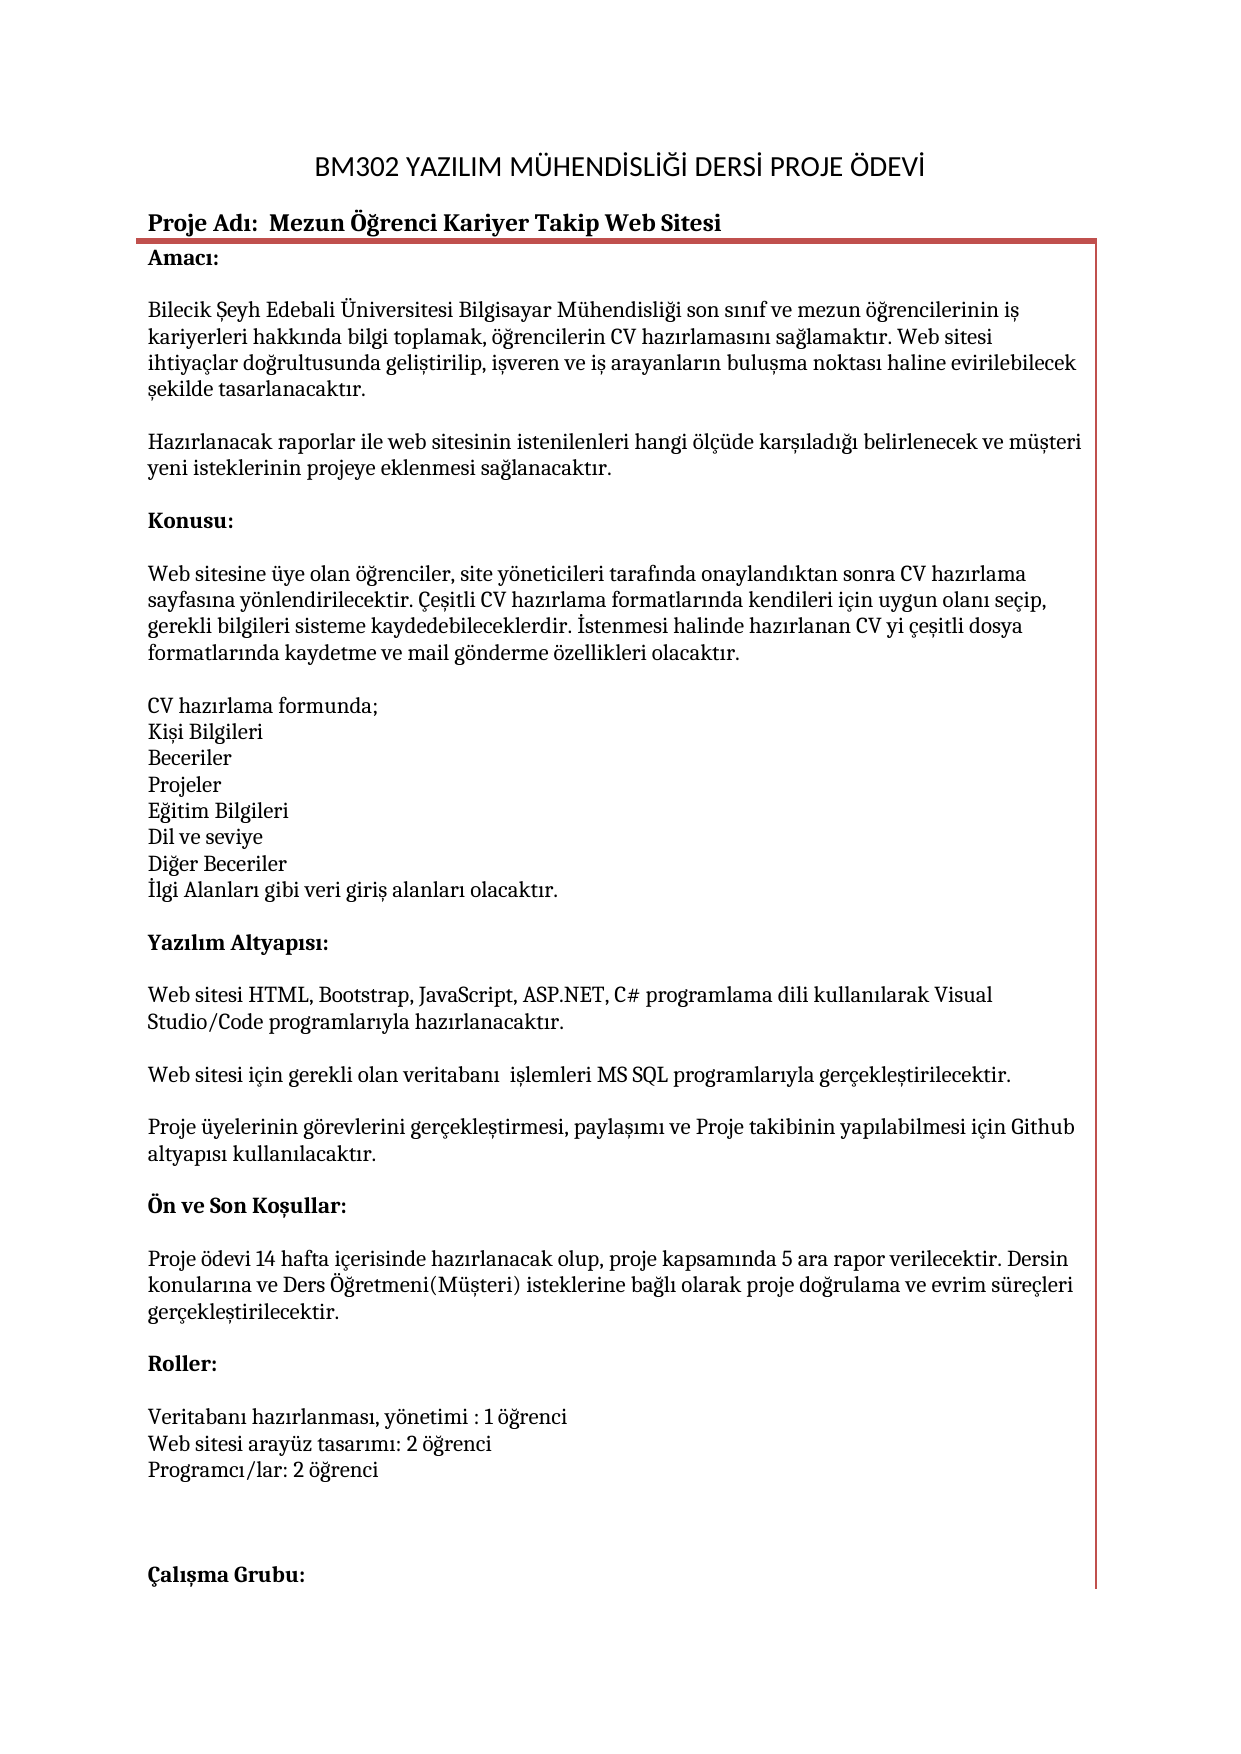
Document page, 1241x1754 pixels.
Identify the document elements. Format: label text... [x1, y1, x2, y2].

table_cell Konusu: Web sitesine üye olan öğrenciler, site yöneticileri tarafında onaylandıktan sonra CV hazırlama sayfasına yönlendirilecektir. Çeşitli CV hazırlama formatlarında kendileri için uygun olanı seçip, gerekli bilgileri sisteme kaydedebileceklerdir. İstenmesi halinde hazırlanan CV yi çeşitli dosya formatlarında kaydetme ve mail gönderme özellikleri olacaktır. CV hazırlama formunda; Kişi Bilgileri Beceriler Projeler Eğitim Bilgileri Dil ve seviye Diğer Beceriler İlgi Alanları gibi veri giriş alanları olacaktır. [136, 508, 1095, 929]
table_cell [136, 1193, 1095, 1588]
table_cell Amacı: Bilecik Şeyh Edebali Üniversitesi Bilgisayar Mühendisliği son sınıf ve mezun öğrencilerinin iş kariyerleri hakkında bilgi toplamak, öğrencilerin CV hazırlamasını sağlamaktır. Web sitesi ihtiyaçlar doğrultusunda geliştirilip, işveren ve iş arayanların buluşma noktası haline evirilebilecek şekilde tasarlanacaktır. Hazırlanacak raporlar ile web sitesinin istenilenleri hangi ölçüde karşıladığı belirlenecek ve müşteri yeni isteklerinin projeye eklenmesi sağlanacaktır. [136, 244, 1095, 508]
table_header Proje Adı: Mezun Öğrenci Kariyer Takip Web Sitesi [136, 209, 1096, 238]
table_cell Yazılım Altyapısı: Web sitesi HTML, Bootstrap, JavaScript, ASP.NET, C# programlama dili kullanılarak Visual Studio/Code programlarıyla hazırlanacaktır. Web sitesi için gerekli olan veritabanı işlemleri MS SQL programlarıyla gerçekleştirilecektir. Proje üyelerinin görevlerini gerçekleştirmesi, paylaşımı ve Proje takibinin yapılabilmesi için Github altyapısı kullanılacaktır. [136, 930, 1095, 1193]
text BM302 YAZILIM MÜHENDİSLİĞİ DERSİ PROJE ÖDEVİ [148, 148, 1093, 183]
